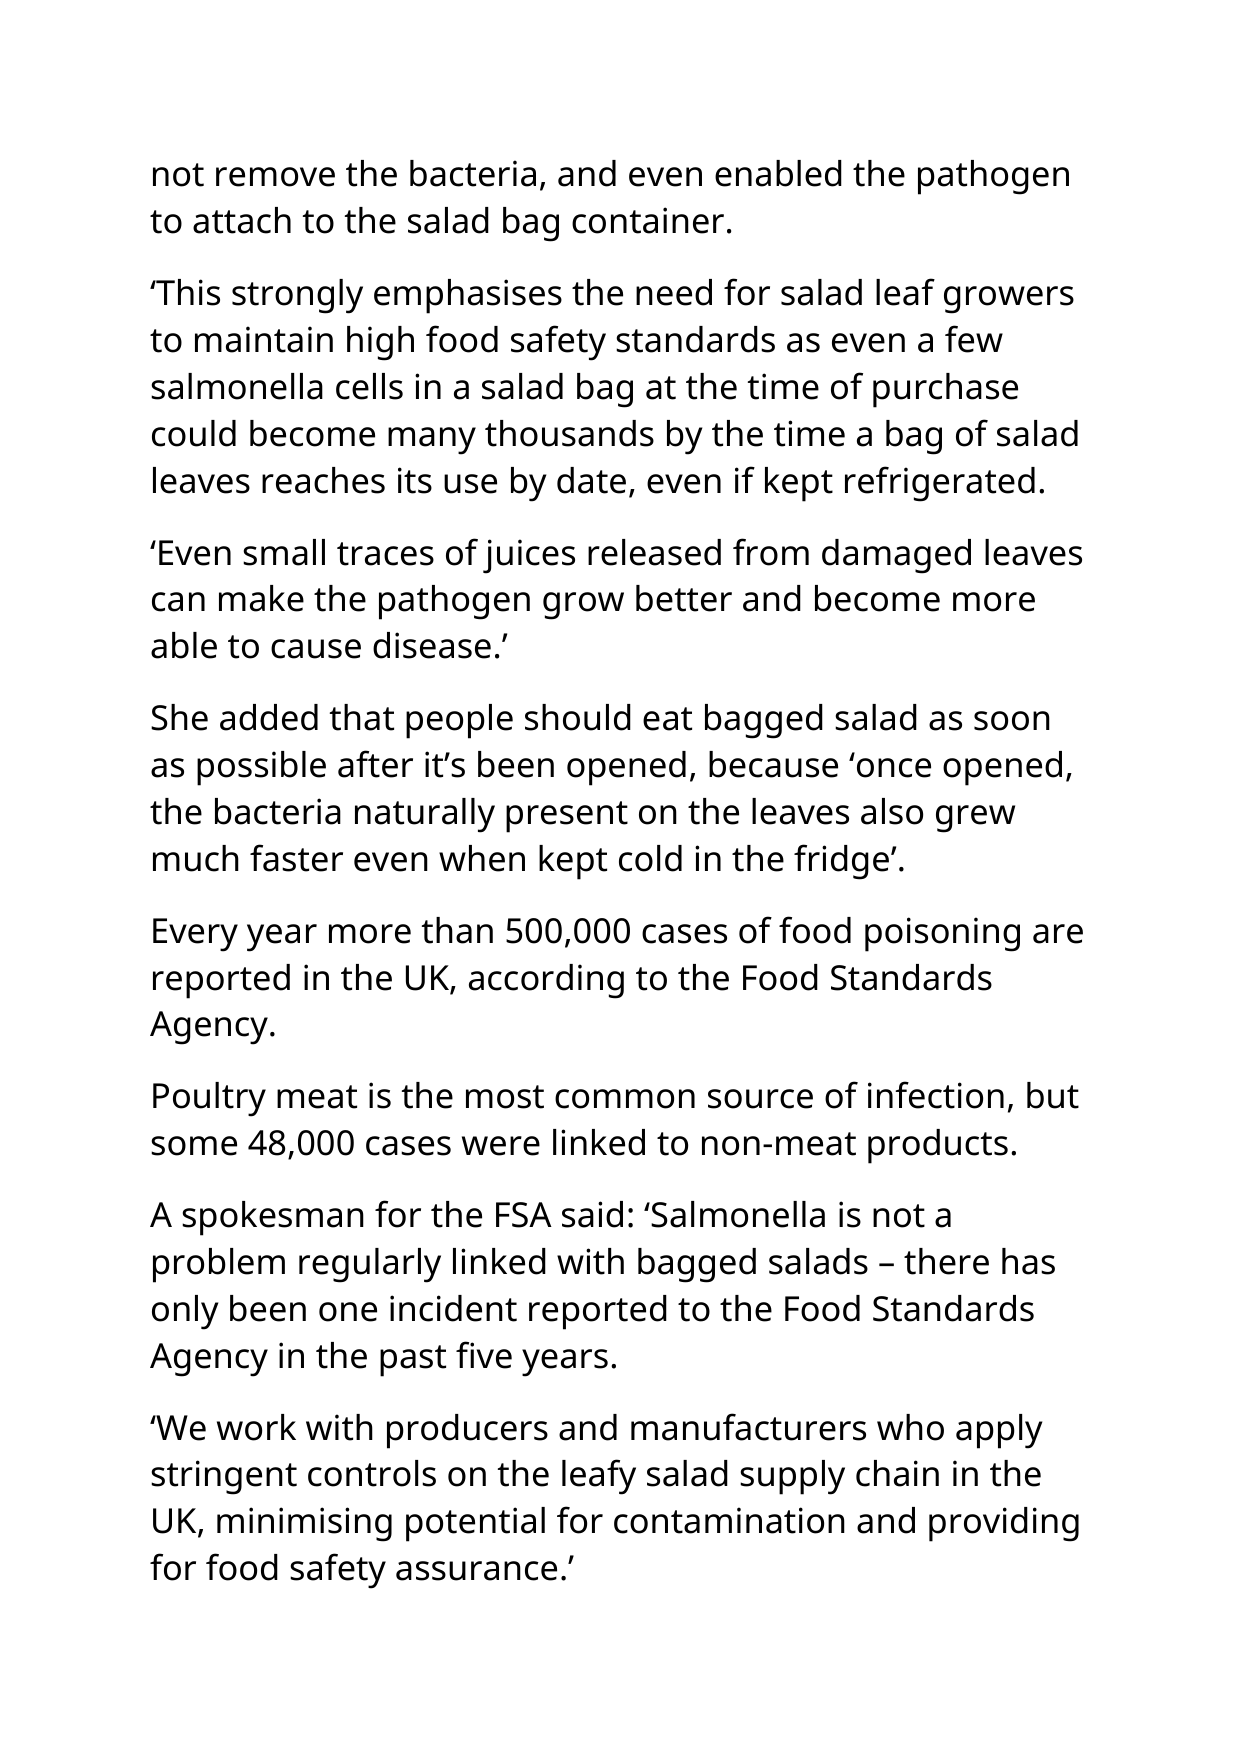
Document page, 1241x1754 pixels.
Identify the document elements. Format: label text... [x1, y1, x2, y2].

text She added that people should eat bagged salad as soon as possible after it’s been opened, because ‘once opened, the bacteria naturally present on the leaves also grew much faster even when kept cold in the fridge’. [150, 694, 1090, 881]
text Poultry meat is the most common source of infection, but some 48,000 cases were linked to non-meat products. [150, 1072, 1090, 1166]
text ‘This strongly emphasises the need for salad leaf growers to maintain high food safety standards as even a few salmonella cells in a salad bag at the time of purchase could become many thousands by the time a bag of salad leaves reaches its use by date, even if kept refrigerated. [150, 269, 1090, 503]
text Every year more than 500,000 cases of food poisoning are reported in the UK, according to the Food Standards Agency. [150, 906, 1090, 1047]
text A spokesman for the FSA said: ‘Salmonella is not a problem regularly linked with bagged salads – there has only been one incident reported to the Food Standards Agency in the past five years. [150, 1191, 1090, 1378]
text ‘Even small traces of juices released from damaged leaves can make the pathogen grow better and become more able to cause disease.’ [150, 528, 1090, 669]
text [150, 150, 1090, 244]
text ‘We work with producers and manufacturers who apply stringent controls on the leafy salad supply chain in the UK, minimising potential for contamination and providing for food safety assurance.’ [150, 1403, 1090, 1591]
